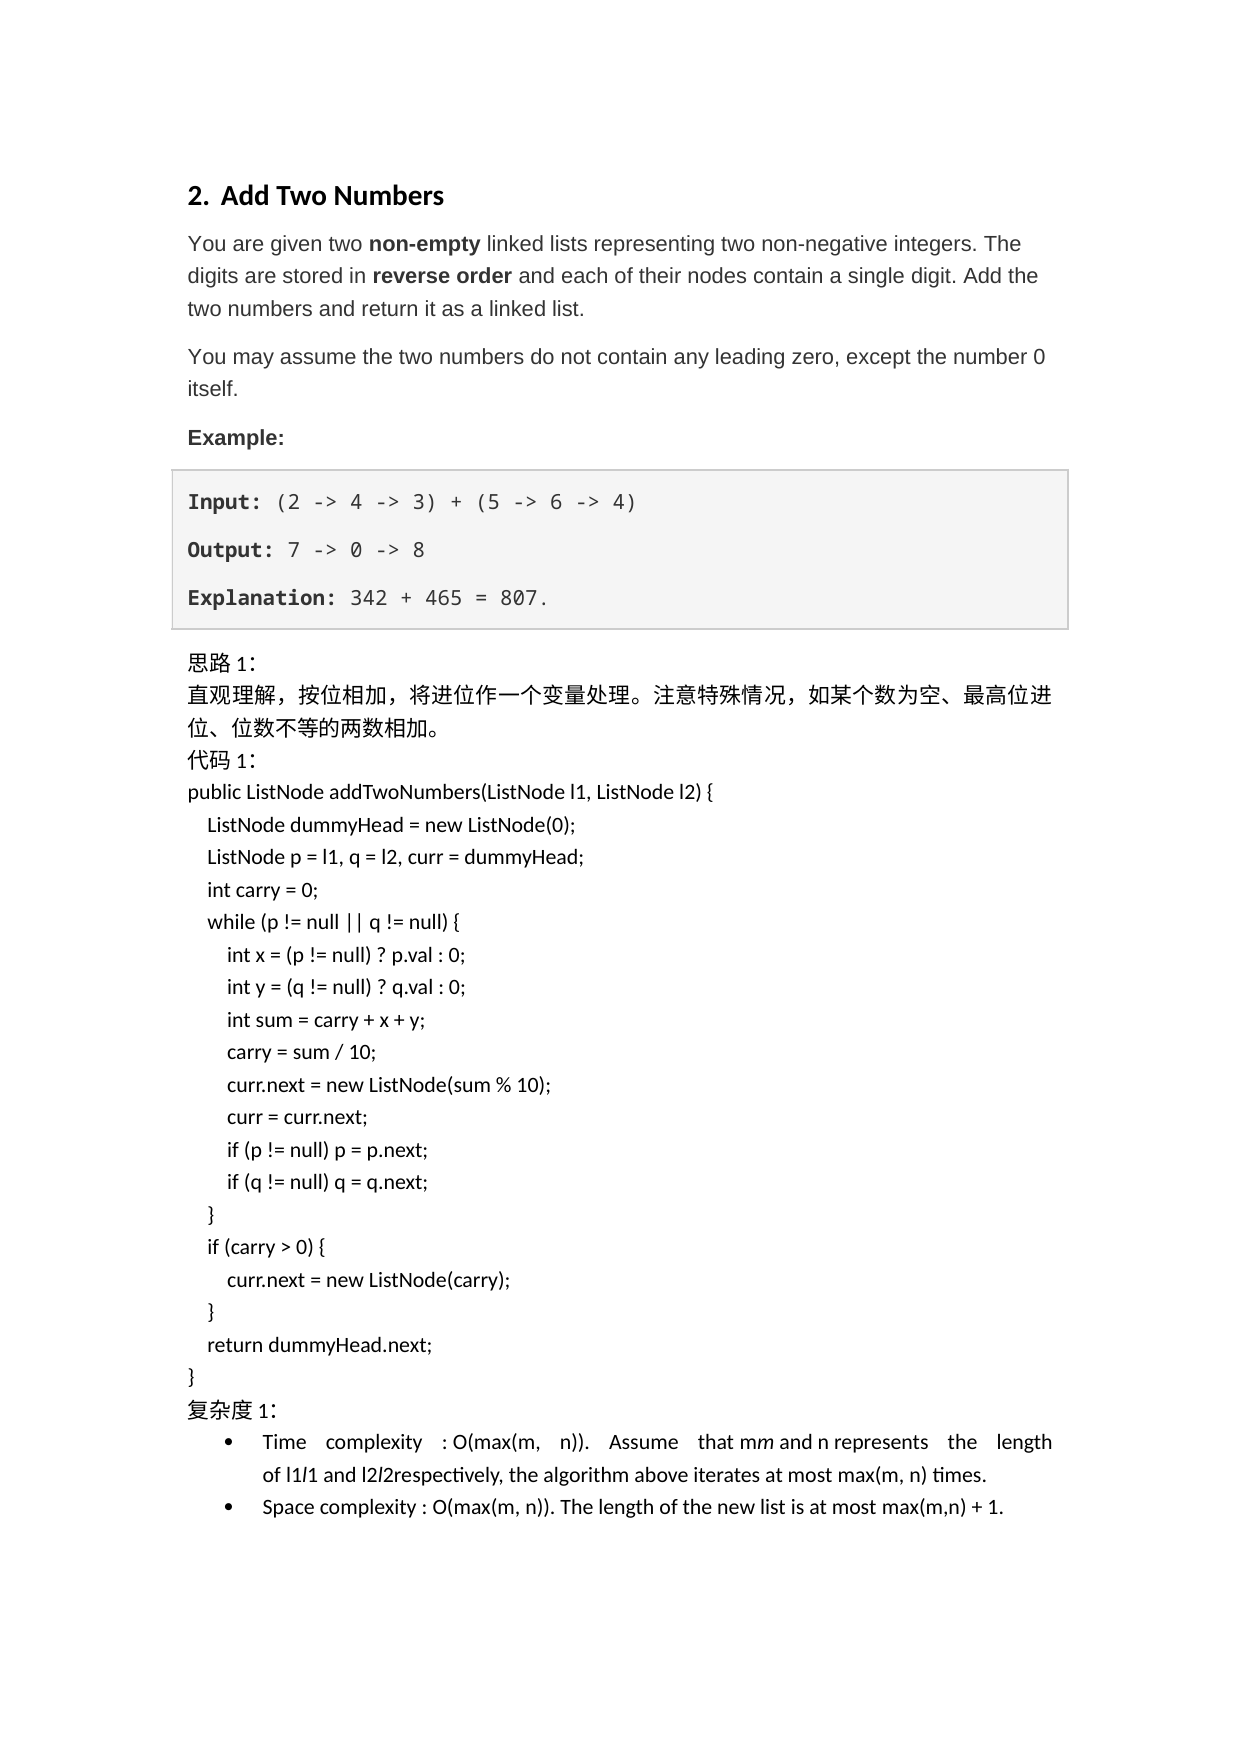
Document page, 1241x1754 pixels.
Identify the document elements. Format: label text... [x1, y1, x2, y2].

text int y = (q != null) ? q.val : 0; [187, 971, 1053, 1003]
text ListNode p = l1, q = l2, curr = dummyHead; [187, 841, 1053, 873]
text 代码1： [187, 743, 1053, 776]
text curr.next = new ListNode(sum % 10); [187, 1068, 1053, 1101]
text } [187, 1361, 1053, 1393]
text int sum = carry + x + y; [187, 1003, 1053, 1036]
text You are given two non-empty linked lists representing two non-negative integers. The digits are stored in reverse order and each of their nodes contain a single digit. Add the two numbers and return it as a linked list. [187, 227, 1053, 324]
text if (p != null) p = p.next; [187, 1133, 1053, 1166]
text } [187, 1296, 1053, 1328]
text Example: [187, 421, 1053, 453]
text return dummyHead.next; [187, 1328, 1053, 1361]
text curr = curr.next; [187, 1101, 1053, 1133]
text You may assume the two numbers do not contain any leading zero, except the number 0 itself. [187, 340, 1053, 405]
text } [187, 1198, 1053, 1231]
text carry = sum / 10; [187, 1036, 1053, 1068]
text int x = (p != null) ? p.val : 0; [187, 938, 1053, 971]
text public ListNode addTwoNumbers(ListNode l1, ListNode l2) { [187, 776, 1053, 808]
text if (q != null) q = q.next; [187, 1166, 1053, 1198]
text curr.next = new ListNode(carry); [187, 1263, 1053, 1296]
text int carry = 0; [187, 873, 1053, 906]
text 思路1： [187, 646, 1053, 678]
text Output: 7 -> 0 -> 8 [173, 517, 1067, 565]
text 直观理解，按位相加，将进位作一个变量处理。注意特殊情况，如某个数为空、最高位进位、位数不等的两数相加。 [187, 678, 1053, 743]
list Space complexity : O(max(m, n)). The length of the new list is at most max(m,n) + 1. [225, 1491, 1053, 1523]
subtitle 2. Add Two Numbers [187, 162, 1053, 227]
list Time complexity : O(max(m, n)). Assume that mm and n represents the length of l1l1 and l2l2respectively, the algorithm above iterates at most max(m, n) times. [225, 1426, 1053, 1491]
text ListNode dummyHead = new ListNode(0); [187, 808, 1053, 841]
text while (p != null || q != null) { [187, 906, 1053, 938]
text Input: (2 -> 4 -> 3) + (5 -> 6 -> 4) [173, 471, 1067, 517]
text 复杂度1： [187, 1393, 1053, 1426]
text Explanation: 342 + 465 = 807. [173, 565, 1067, 628]
text if (carry > 0) { [187, 1231, 1053, 1263]
